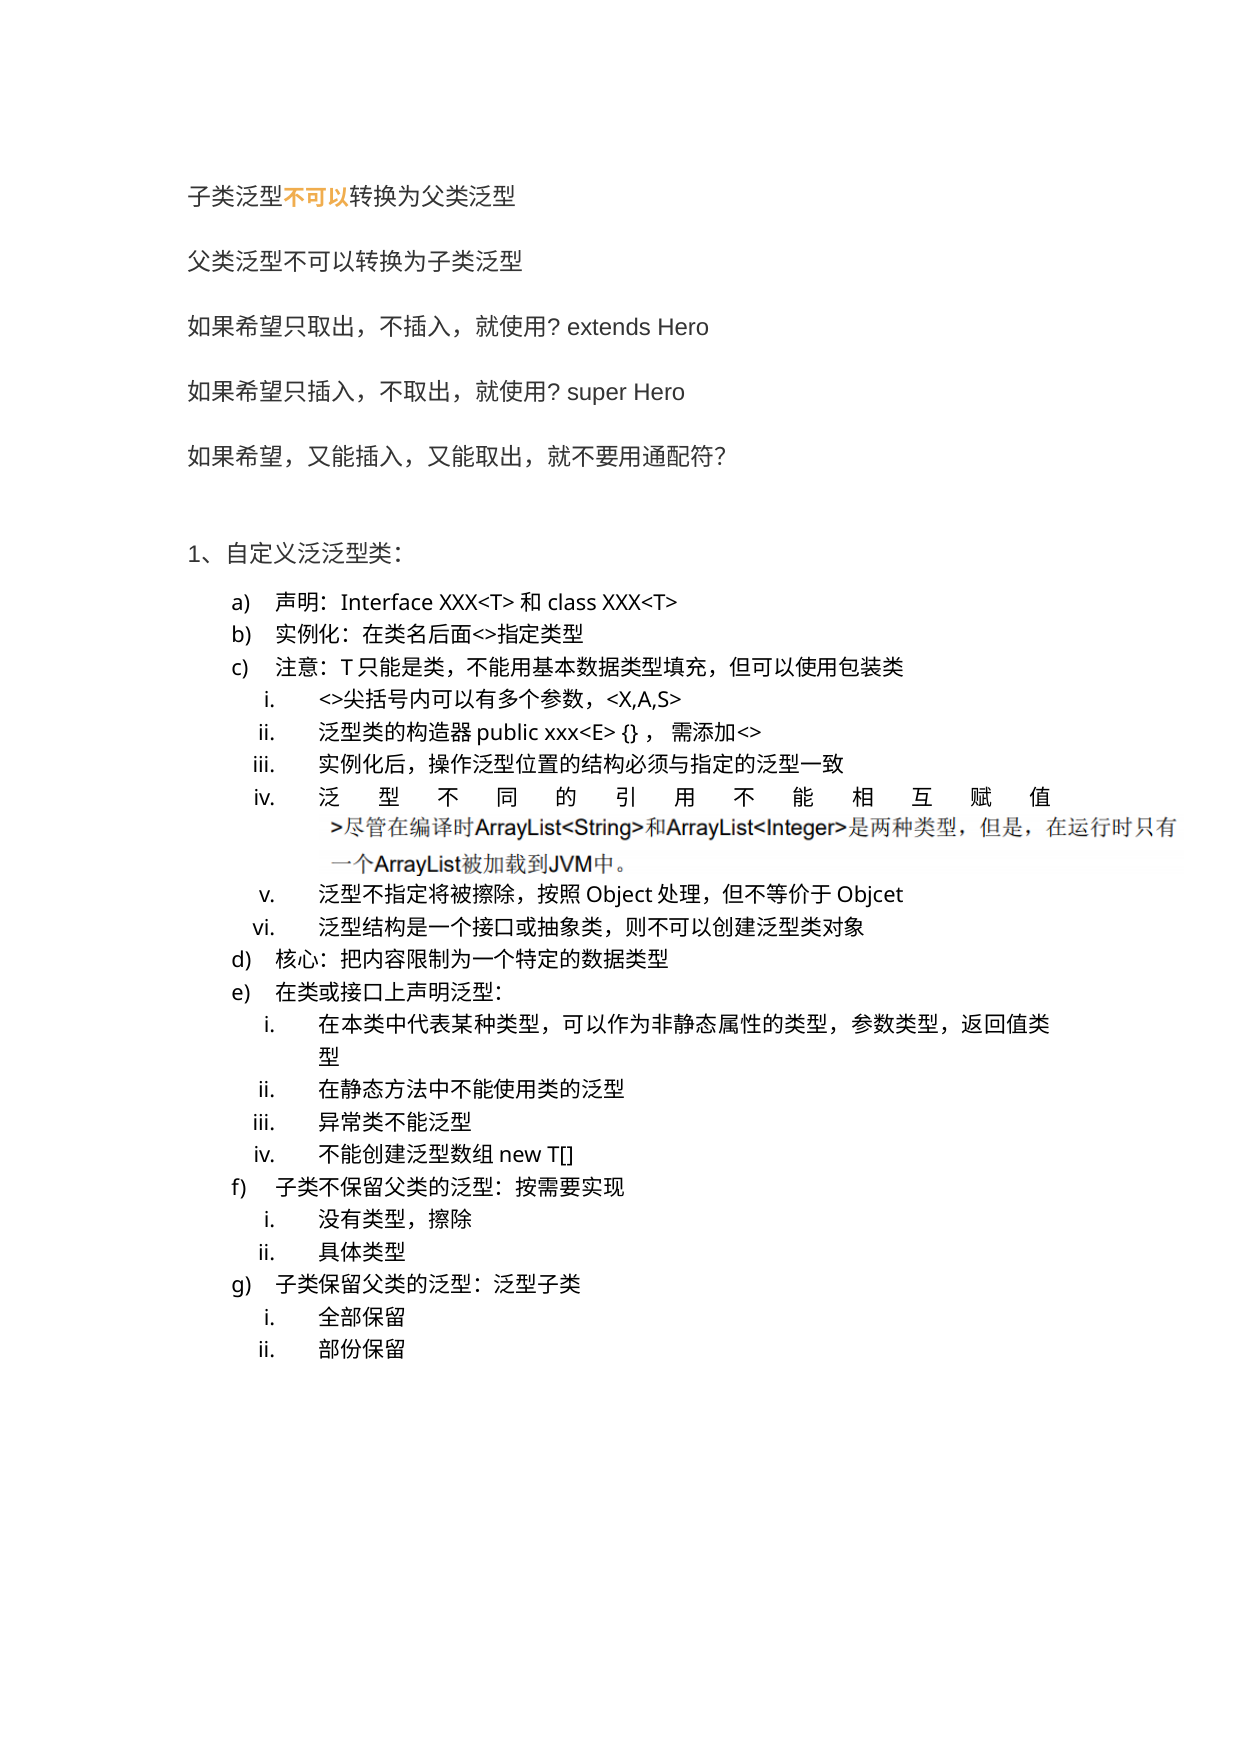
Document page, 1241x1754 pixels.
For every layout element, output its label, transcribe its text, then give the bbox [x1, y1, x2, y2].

list 注意：T只能是类，不能用基本数据类型填充，但可以使用包装类 [231, 649, 1053, 682]
list 子类不保留父类的泛型：按需要实现 [231, 1169, 1053, 1202]
list <>尖括号内可以有多个参数，<X,A,S> [275, 682, 1053, 714]
list 泛型结构是一个接口或抽象类，则不可以创建泛型类对象 [275, 909, 1053, 942]
list 实例化：在类名后面<>指定类型 [231, 617, 1053, 649]
list 泛型不指定将被擦除，按照Object处理，但不等价于Objcet [275, 877, 1053, 909]
list 在本类中代表某种类型，可以作为非静态属性的类型，参数类型，返回值类型 [275, 1007, 1053, 1072]
list 不能创建泛型数组 new T[] [275, 1137, 1053, 1169]
list 在类或接口上声明泛型： [231, 974, 1053, 1007]
list 异常类不能泛型 [275, 1104, 1053, 1137]
list 没有类型，擦除 [275, 1202, 1053, 1234]
text 子类泛型不可以转换为父类泛型 [187, 162, 1053, 227]
list 部份保留 [275, 1332, 1053, 1364]
list 声明：Interface XXX<T> 和 class XXX<T> [231, 584, 1053, 617]
list 实例化后，操作泛型位置的结构必须与指定的泛型一致 [275, 747, 1053, 779]
list 核心：把内容限制为一个特定的数据类型 [231, 942, 1053, 974]
picture [318, 812, 1184, 876]
list 在静态方法中不能使用类的泛型 [275, 1072, 1053, 1104]
list 全部保留 [275, 1299, 1053, 1332]
text 父类泛型不可以转换为子类泛型 [187, 227, 1053, 292]
list 自定义泛泛型类： [187, 519, 1053, 584]
list 具体类型 [275, 1234, 1053, 1267]
text 如果希望只取出，不插入，就使用? extends Hero 如果希望只插入，不取出，就使用? super Hero 如果希望，又能插入，又能取出，就不要用通配符？ [187, 292, 1053, 487]
list 泛型类的构造器public xxx<E> {} ， 需添加<> [275, 714, 1053, 747]
list 子类保留父类的泛型：泛型子类 [231, 1267, 1053, 1299]
